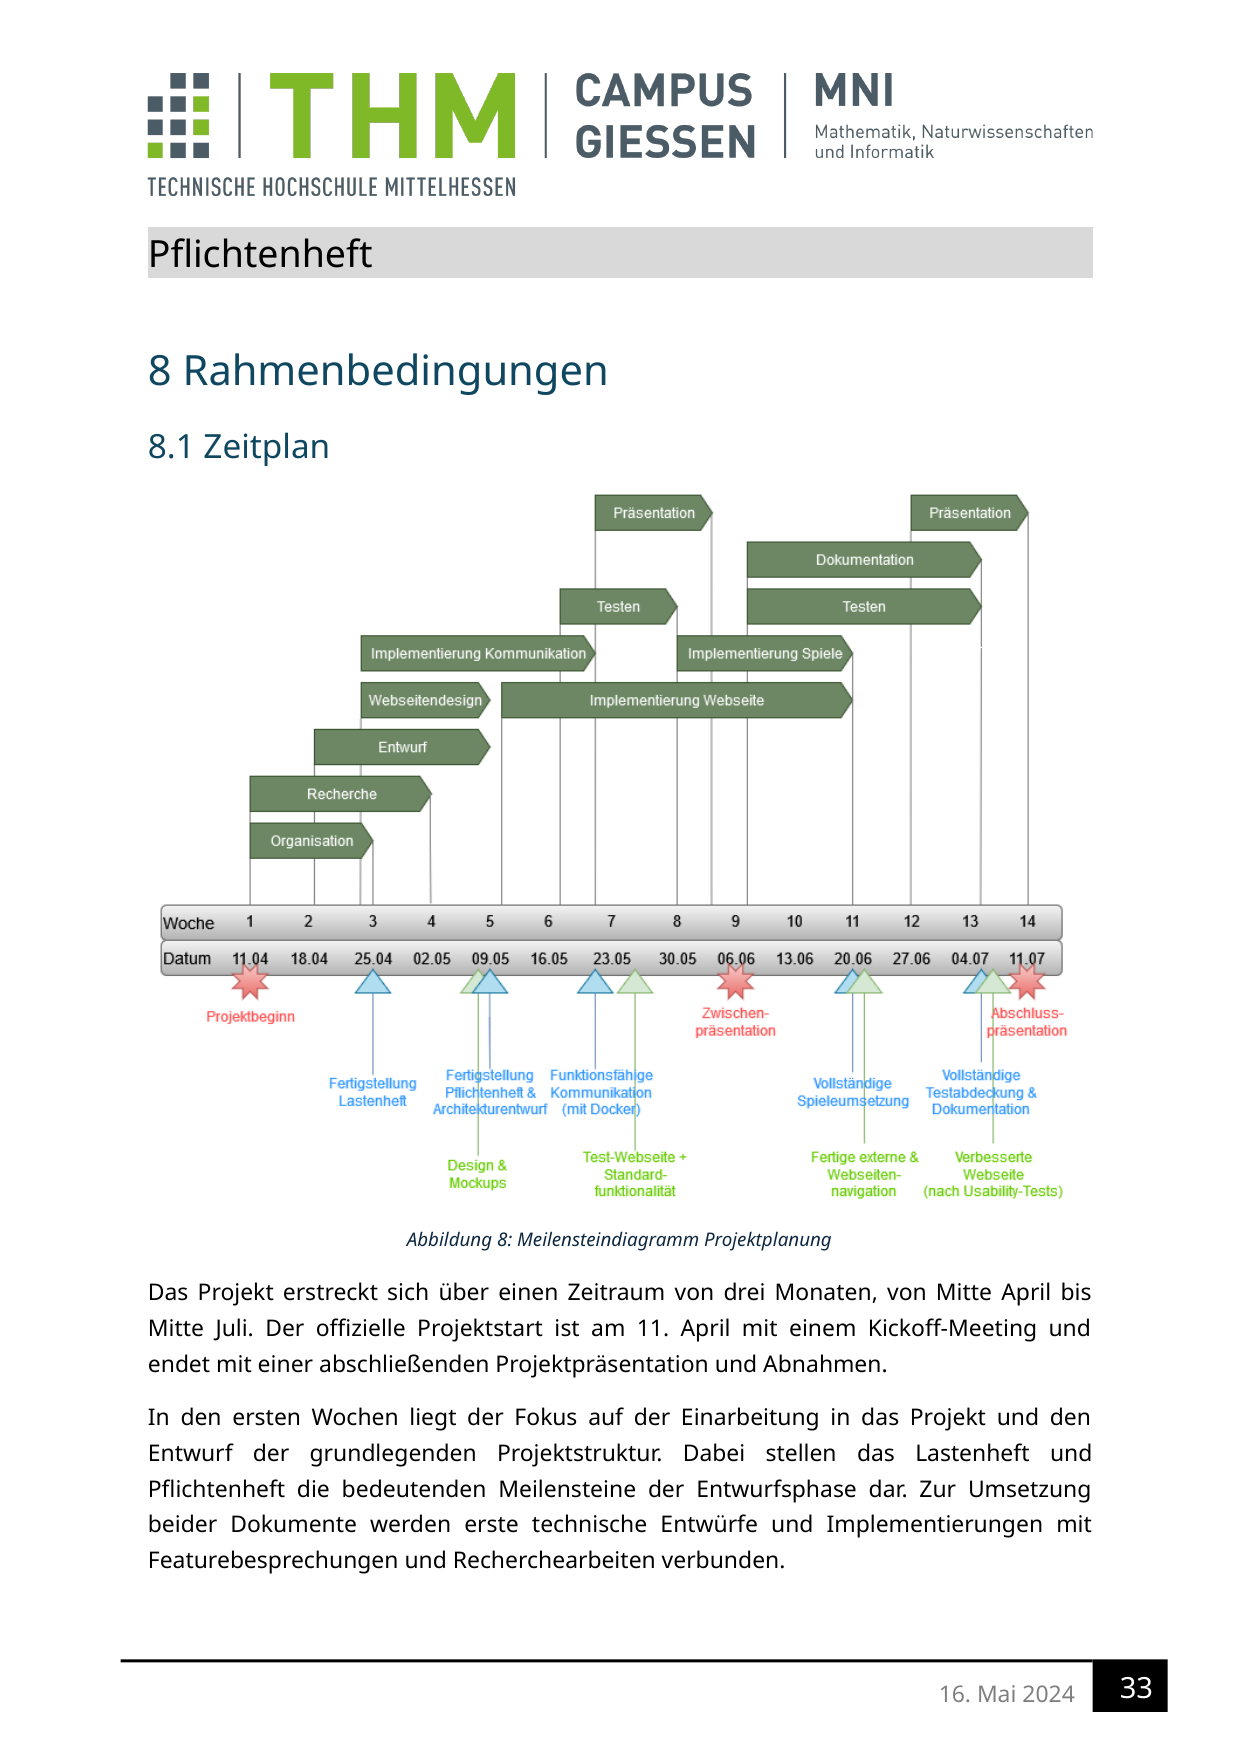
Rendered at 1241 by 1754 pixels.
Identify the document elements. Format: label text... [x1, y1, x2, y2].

subtitle 8.1 Zeitplan [148, 423, 1093, 468]
subtitle 8 Rahmenbedingungen [148, 341, 1093, 397]
text In den ersten Wochen liegt der Fokus auf der Einarbeitung in das Projekt und den Entwurf der grundlegenden Projektstruktur. Dabei stellen das Lastenheft und Pflichtenheft die bedeutenden Meilensteine der Entwurfsphase dar. Zur Umsetzung beider Dokumente werden erste technische Entwürfe und Implementierungen mit Featurebesprechungen und Recherchearbeiten verbunden. [148, 1401, 1093, 1576]
text Das Projekt erstreckt sich über einen Zeitraum von drei Monaten, von Mitte April bis Mitte Juli. Der offizielle Projektstart ist am 11. April mit einem Kickoff-Meeting und endet mit einer abschließenden Projektpräsentation und Abnahmen. [148, 1276, 1093, 1379]
picture [149, 483, 1092, 1222]
text Abbildung 8: Meilensteindiagramm Projektplanung [148, 1226, 1093, 1252]
picture [147, 73, 1093, 196]
